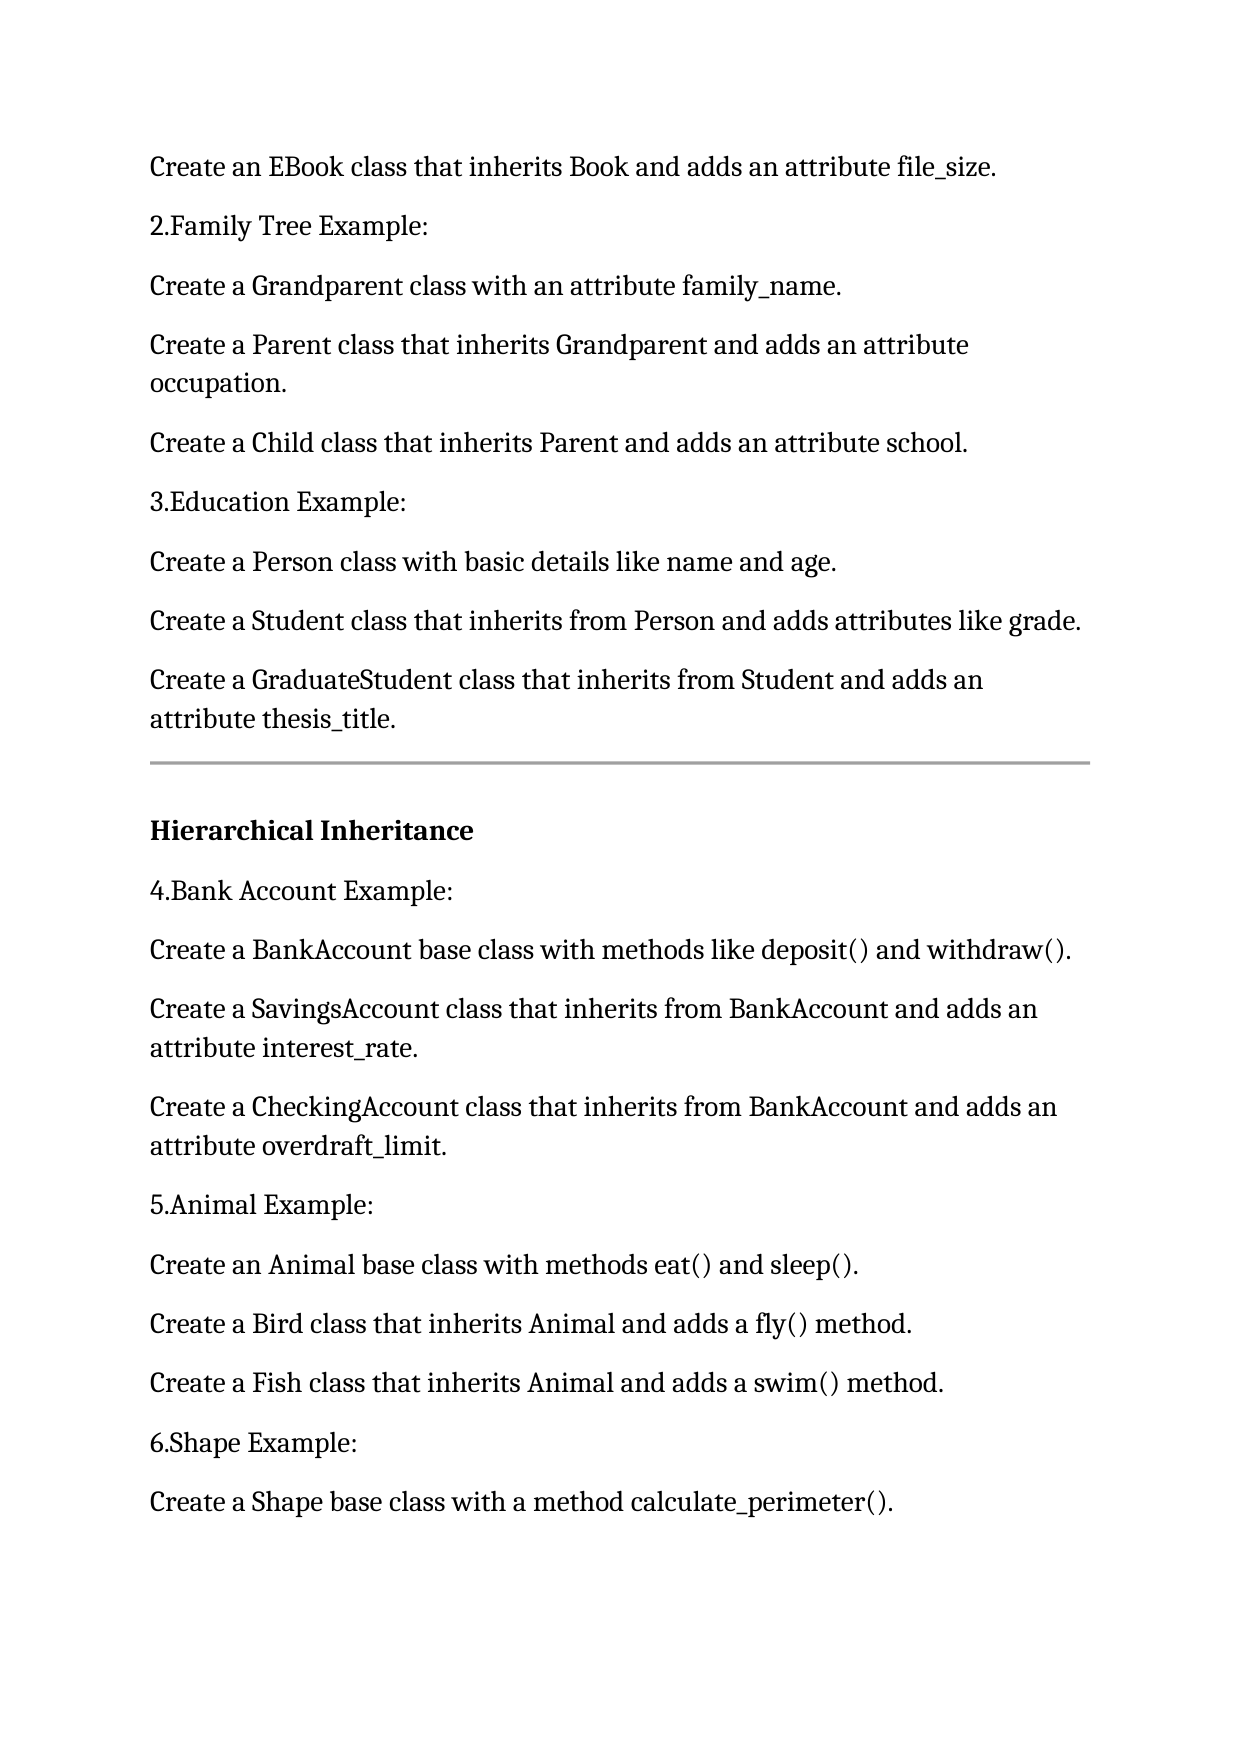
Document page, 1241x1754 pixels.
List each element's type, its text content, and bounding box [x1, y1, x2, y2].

text Create a Grandparent class with an attribute family_name. [150, 269, 1090, 302]
text Create a BankAccount base class with methods like deposit() and withdraw(). [150, 933, 1090, 967]
text 6.Shape Example: [150, 1426, 1090, 1459]
text 4.Bank Account Example: [150, 874, 1090, 907]
text 3.Education Example: [150, 485, 1090, 519]
text Create a Bird class that inherits Animal and adds a fly() method. [150, 1307, 1090, 1341]
text Create a Child class that inherits Parent and adds an attribute school. [150, 426, 1090, 459]
text 2.Family Tree Example: [150, 209, 1090, 243]
text Create an Animal base class with methods eat() and sleep(). [150, 1248, 1090, 1281]
text Create an EBook class that inherits Book and adds an attribute file_size. [150, 150, 1090, 183]
text Create a Parent class that inherits Grandparent and adds an attribute occupation. [150, 328, 1090, 400]
text Create a Person class with basic details like name and age. [150, 545, 1090, 578]
text Create a CheckingAccount class that inherits from BankAccount and adds an attribute overdraft_limit. [150, 1091, 1090, 1163]
text Hierarchical Inheritance [150, 814, 1090, 848]
text Create a Fish class that inherits Animal and adds a swim() method. [150, 1367, 1090, 1400]
text 5.Animal Example: [150, 1188, 1090, 1222]
text Create a GraduateStudent class that inherits from Student and adds an attribute thesis_title. [150, 663, 1090, 736]
text Create a Student class that inherits from Person and adds attributes like grade. [150, 604, 1090, 638]
text Create a Shape base class with a method calculate_perimeter(). [150, 1485, 1090, 1519]
text Create a SavingsAccount class that inherits from BankAccount and adds an attribute interest_rate. [150, 993, 1090, 1065]
